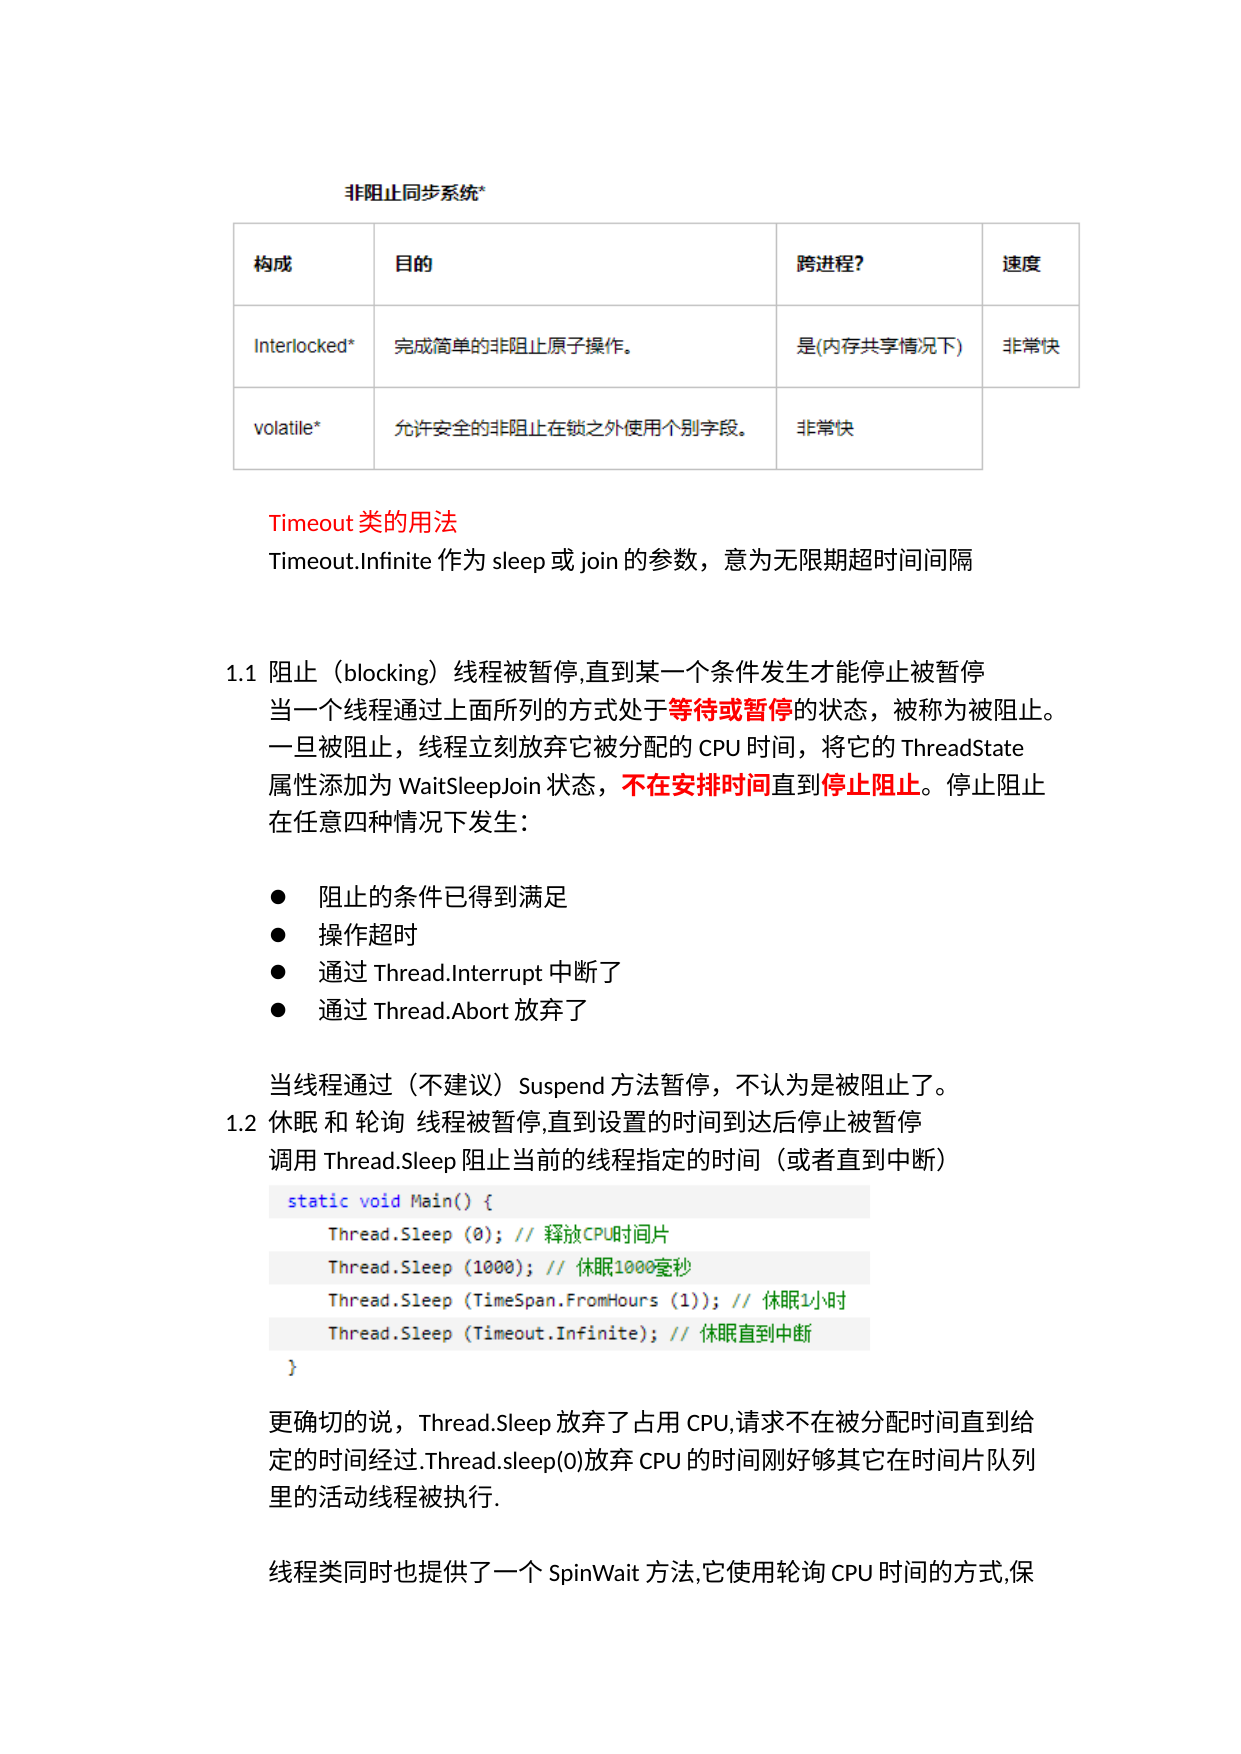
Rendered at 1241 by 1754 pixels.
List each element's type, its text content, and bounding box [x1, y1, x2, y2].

list 阻止（blocking）线程被暂停,直到某一个条件发生才能停止被暂停 [225, 652, 1053, 689]
list 操作超时 [269, 914, 1053, 952]
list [269, 1552, 1053, 1589]
list Timeout类的用法 [269, 502, 1053, 539]
picture [225, 164, 1091, 484]
list 通过Thread.Abort放弃了 [269, 989, 1053, 1027]
list 休眠 和 轮询 线程被暂停,直到设置的时间到达后停止被暂停 [225, 1102, 1053, 1139]
list Timeout.Infinite作为sleep或join的参数，意为无限期超时间间隔 [269, 539, 1053, 577]
picture [268, 1177, 871, 1387]
list 阻止的条件已得到满足 [269, 877, 1053, 914]
list 当一个线程通过上面所列的方式处于等待或暂停的状态，被称为被阻止。一旦被阻止，线程立刻放弃它被分配的CPU时间，将它的ThreadState属性添加为WaitSleepJoin状态，不在安排时间直到停止阻止。停止阻止在任意四种情况下发生： [269, 689, 1053, 839]
list 更确切的说，Thread.Sleep放弃了占用CPU,请求不在被分配时间直到给定的时间经过.Thread.sleep(0)放弃CPU的时间刚好够其它在时间片队列里的活动线程被执行. [269, 1402, 1053, 1514]
list 调用Thread.Sleep阻止当前的线程指定的时间（或者直到中断） [269, 1139, 1053, 1177]
list 当线程通过（不建议）Suspend方法暂停，不认为是被阻止了。 [269, 1064, 1053, 1102]
list 通过Thread.Interrupt中断了 [269, 952, 1053, 989]
